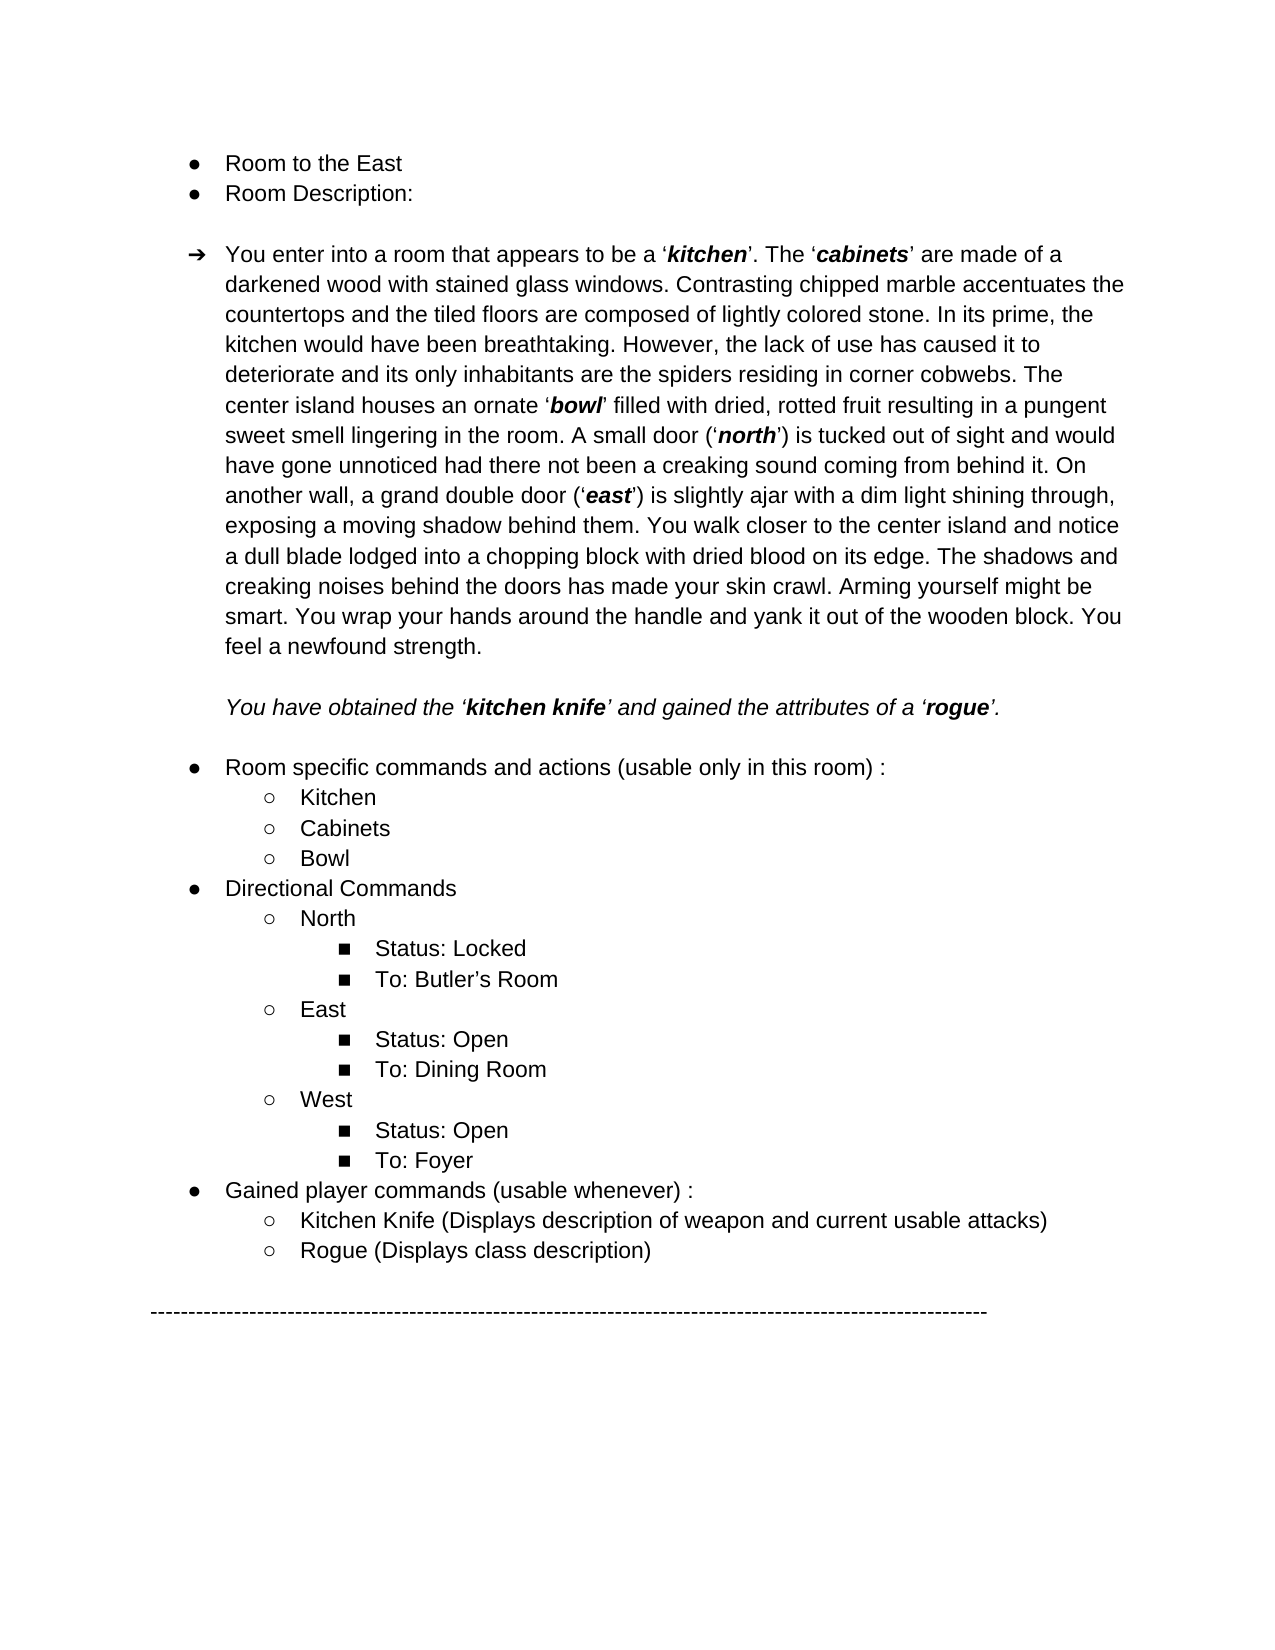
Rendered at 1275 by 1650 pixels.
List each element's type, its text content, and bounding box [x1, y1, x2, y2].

list Status: Open [337, 1026, 1125, 1052]
list Room specific commands and actions (usable only in this room) : [187, 754, 1125, 781]
list Kitchen Knife (Displays description of weapon and current usable attacks) [262, 1207, 1125, 1234]
list Kitchen [262, 784, 1125, 811]
list Gained player commands (usable whenever) : [187, 1177, 1125, 1203]
text -------------------------------------------------------------------------------------------------------------- [150, 1298, 1125, 1324]
list To: Foyer [337, 1147, 1125, 1173]
list Bowl [262, 845, 1125, 871]
list To: Dining Room [337, 1056, 1125, 1083]
list West [262, 1086, 1125, 1113]
list Directional Commands [187, 875, 1125, 901]
list North [262, 905, 1125, 932]
list You enter into a room that appears to be a ‘kitchen’. The ‘cabinets’ are made of a darkened wood with stained glass windows. Contrasting chipped marble accentuates the countertops and the tiled floors are composed of lightly colored stone. In its prime, the kitchen would have been breathtaking. However, the lack of use has caused it to deteriorate and its only inhabitants are the spiders residing in corner cobwebs. The center island houses an ornate ‘bowl’ filled with dried, rotted fruit resulting in a pungent sweet smell lingering in the room. A small door (‘north’) is tucked out of sight and would have gone unnoticed had there not been a creaking sound coming from behind it. On another wall, a grand double door (‘east’) is slightly ajar with a dim light shining through, exposing a moving shadow behind them. You walk closer to the center island and notice a dull blade lodged into a chopping block with dried blood on its edge. The shadows and creaking noises behind the doors has made your skin crawl. Arming yourself might be smart. You wrap your hands around the handle and yank it out of the wooden block. You feel a newfound strength. [187, 241, 1125, 660]
list Rogue (Displays class description) [262, 1237, 1125, 1264]
list East [262, 996, 1125, 1022]
list Room to the East [187, 150, 1125, 176]
list Room Description: [187, 180, 1125, 207]
list Status: Locked [337, 935, 1125, 962]
text You have obtained the ‘kitchen knife’ and gained the attributes of a ‘rogue’. [225, 694, 1125, 720]
list Status: Open [337, 1117, 1125, 1143]
list Cabinets [262, 814, 1125, 841]
list To: Butler’s Room [337, 966, 1125, 992]
